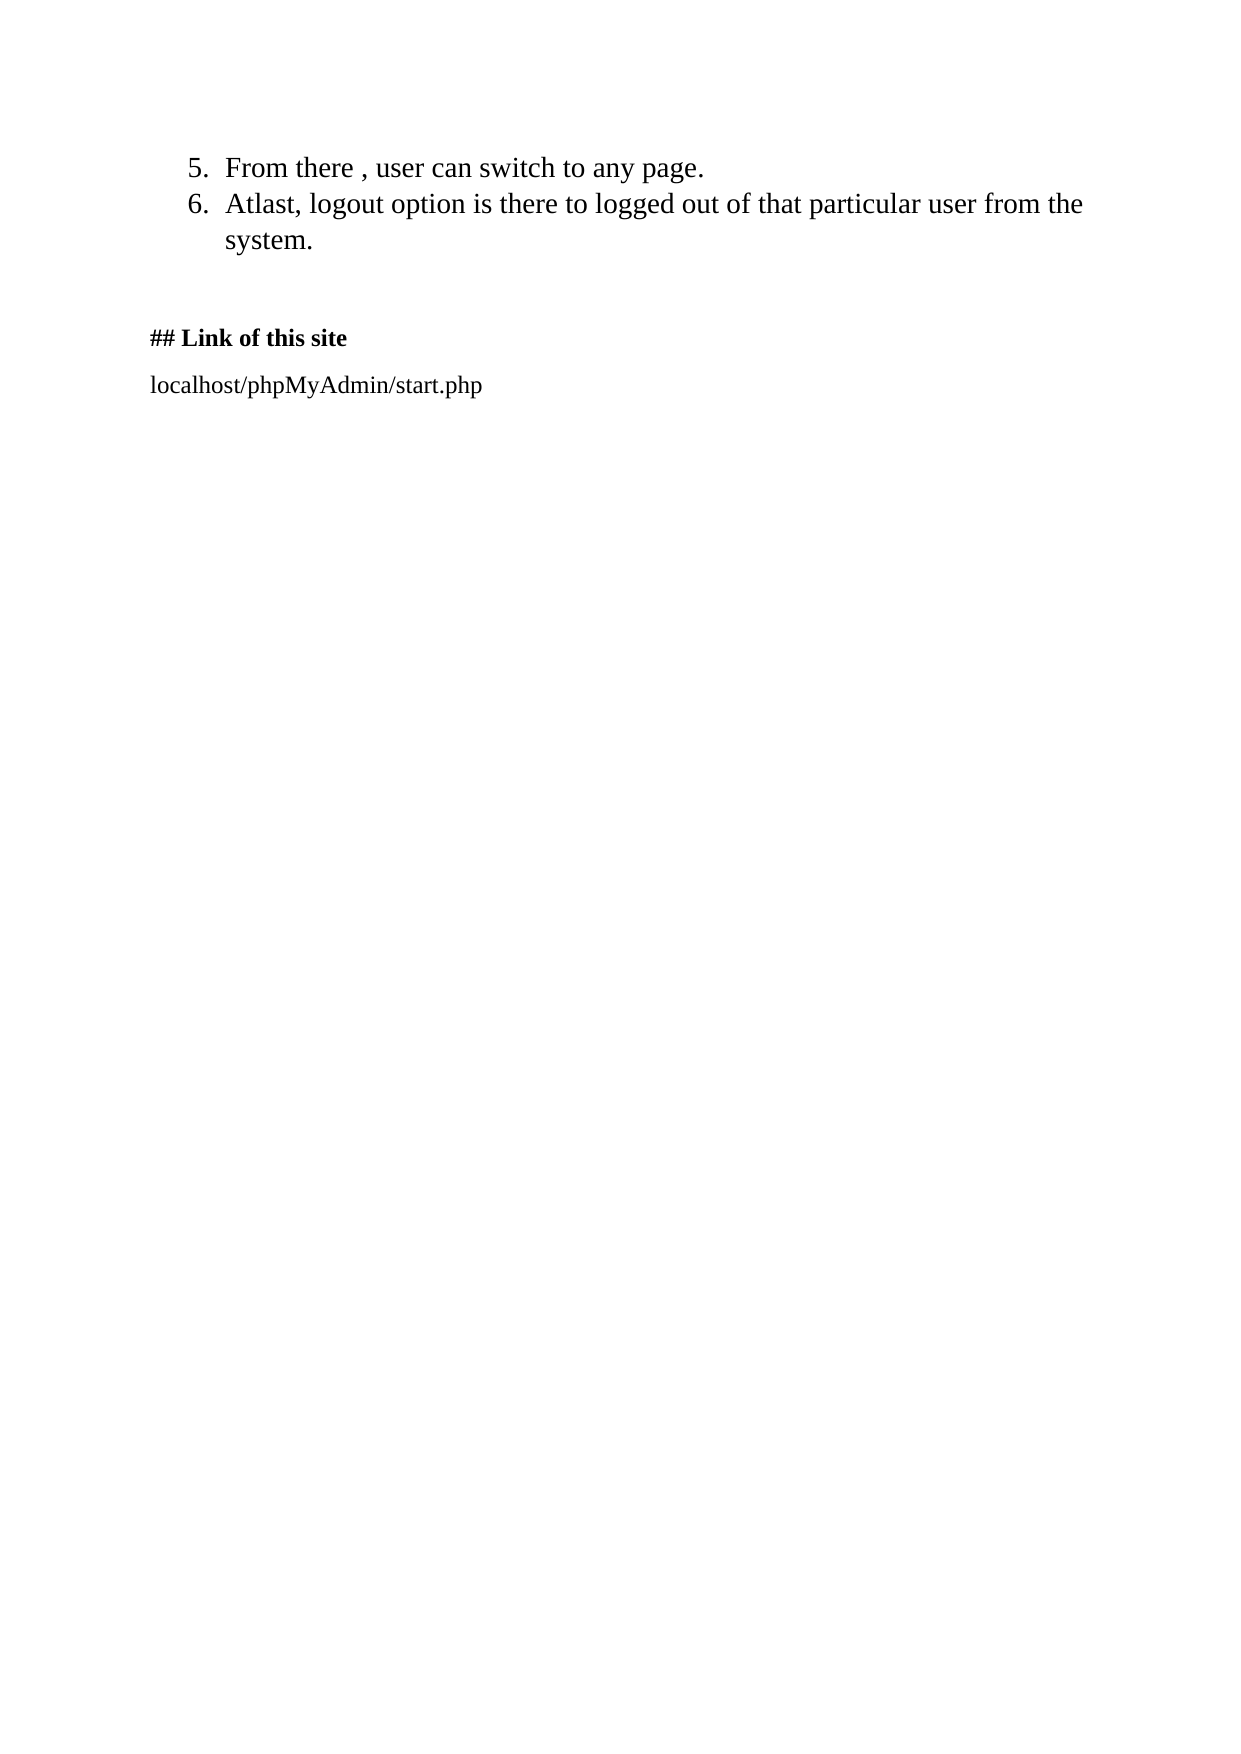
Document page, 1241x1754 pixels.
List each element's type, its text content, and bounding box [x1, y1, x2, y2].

list Atlast, logout option is there to logged out of that particular user from the system. [187, 186, 1090, 256]
list From there , user can switch to any page. [187, 150, 1090, 183]
text localhost/phpMyAdmin/start.php [150, 371, 1090, 399]
text ## Link of this site [150, 323, 1090, 352]
